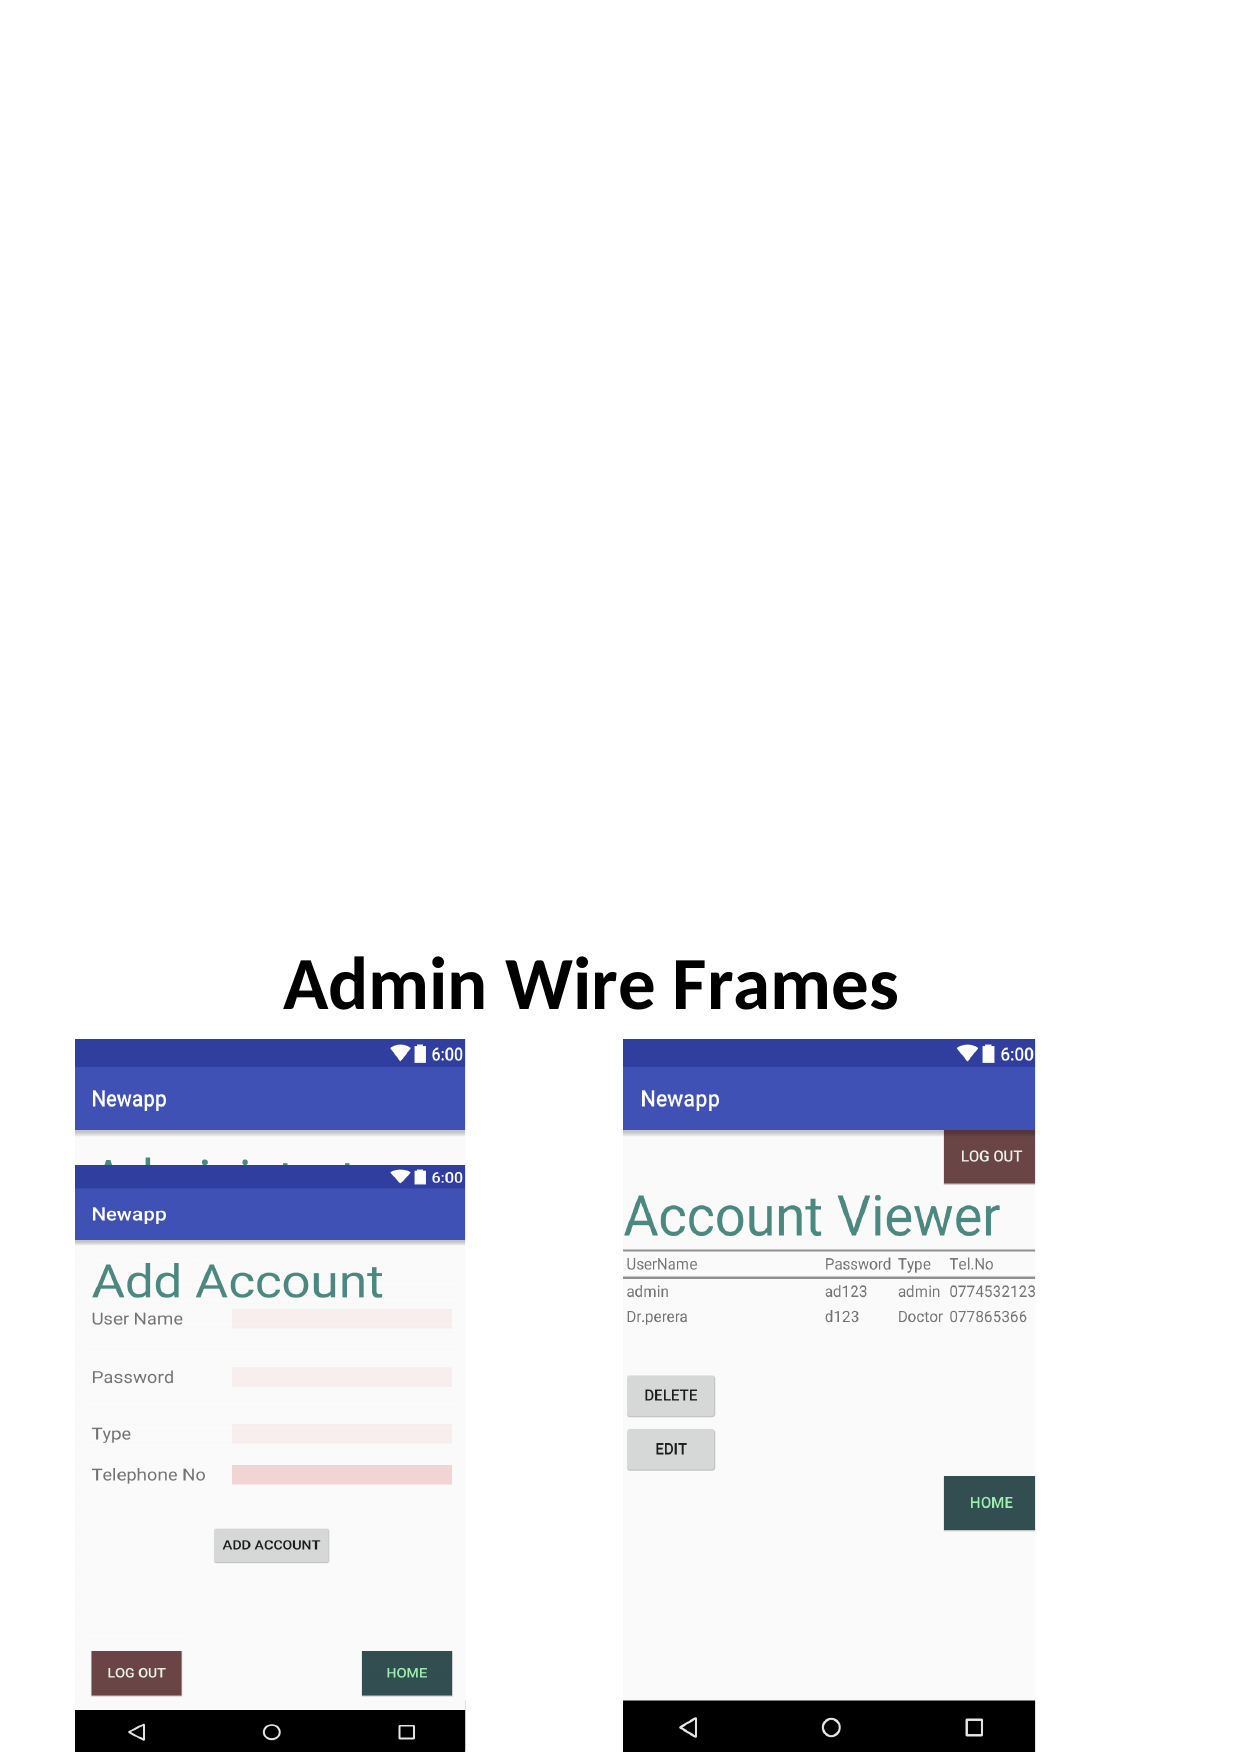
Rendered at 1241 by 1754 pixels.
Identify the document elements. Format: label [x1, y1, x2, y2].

picture [75, 1039, 465, 1752]
picture [623, 1039, 1035, 1752]
